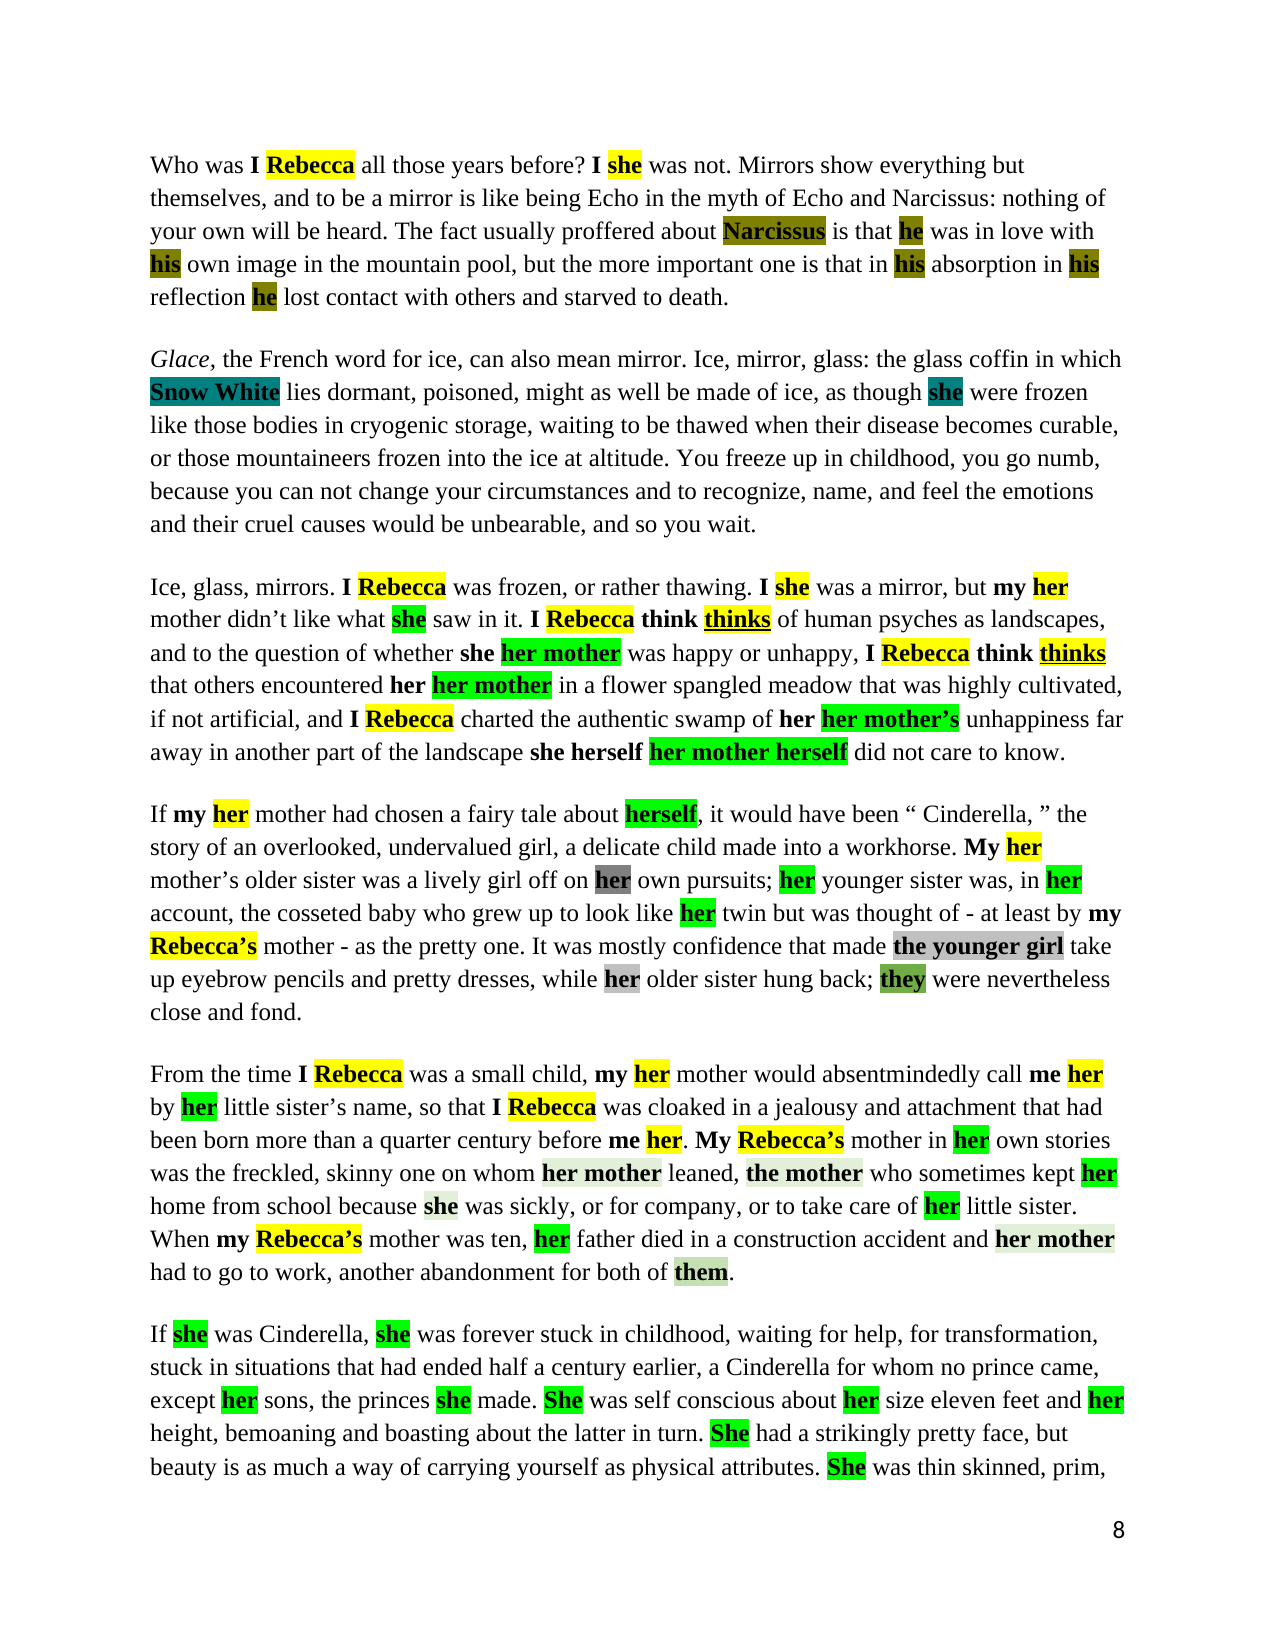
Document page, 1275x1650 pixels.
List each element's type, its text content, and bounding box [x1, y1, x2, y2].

text If my her mother had chosen a fairy tale about herself, it would have been “ Cinderella, ” the story of an overlooked, undervalued girl, a delicate child made into a workhorse. My her mother’s older sister was a lively girl off on her own pursuits; her younger sister was, in her account, the cosseted baby who grew up to look like her twin but was thought of - at least by my Rebecca’s mother - as the pretty one. It was mostly confidence that made the younger girl take up eyebrow pencils and pretty dresses, while her older sister hung back; they were nevertheless close and fond. [150, 799, 1125, 1026]
text From the time I Rebecca was a small child, my her mother would absentmindedly call me her by her little sister’s name, so that I Rebecca was cloaked in a jealousy and attachment that had been born more than a quarter century before me her. My Rebecca’s mother in her own stories was the freckled, skinny one on whom her mother leaned, the mother who sometimes kept her home from school because she was sickly, or for company, or to take care of her little sister. When my Rebecca’s mother was ten, her father died in a construction accident and her mother had to go to work, another abandonment for both of them. [150, 1059, 1125, 1286]
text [150, 1319, 1125, 1480]
text Glace, the French word for ice, can also mean mirror. Ice, mirror, glass: the glass coffin in which Snow White lies dormant, poisoned, might as well be made of ice, as though she were frozen like those bodies in cryogenic storage, waiting to be thawed when their disease becomes curable, or those mountaineers frozen into the ice at altitude. You freeze up in childhood, you go numb, because you can not change your circumstances and to recognize, name, and feel the emotions and their cruel causes would be unbearable, and so you wait. [150, 344, 1125, 538]
text Who was I Rebecca all those years before? I she was not. Mirrors show everything but themselves, and to be a mirror is like being Echo in the myth of Echo and Narcissus: nothing of your own will be heard. The fact usually proffered about Narcissus is that he was in love with his own image in the mountain pool, but the more important one is that in his absorption in his reflection he lost contact with others and starved to death. [150, 150, 1125, 311]
text Ice, glass, mirrors. I Rebecca was frozen, or rather thawing. I she was a mirror, but my her mother didn’t like what she saw in it. I Rebecca think thinks of human psyches as landscapes, and to the question of whether she her mother was happy or unhappy, I Rebecca think thinks that others encountered her her mother in a flower spangled meadow that was highly cultivated, if not artificial, and I Rebecca charted the authentic swamp of her her mother’s unhappiness far away in another part of the landscape she herself her mother herself did not care to know. [150, 572, 1125, 765]
